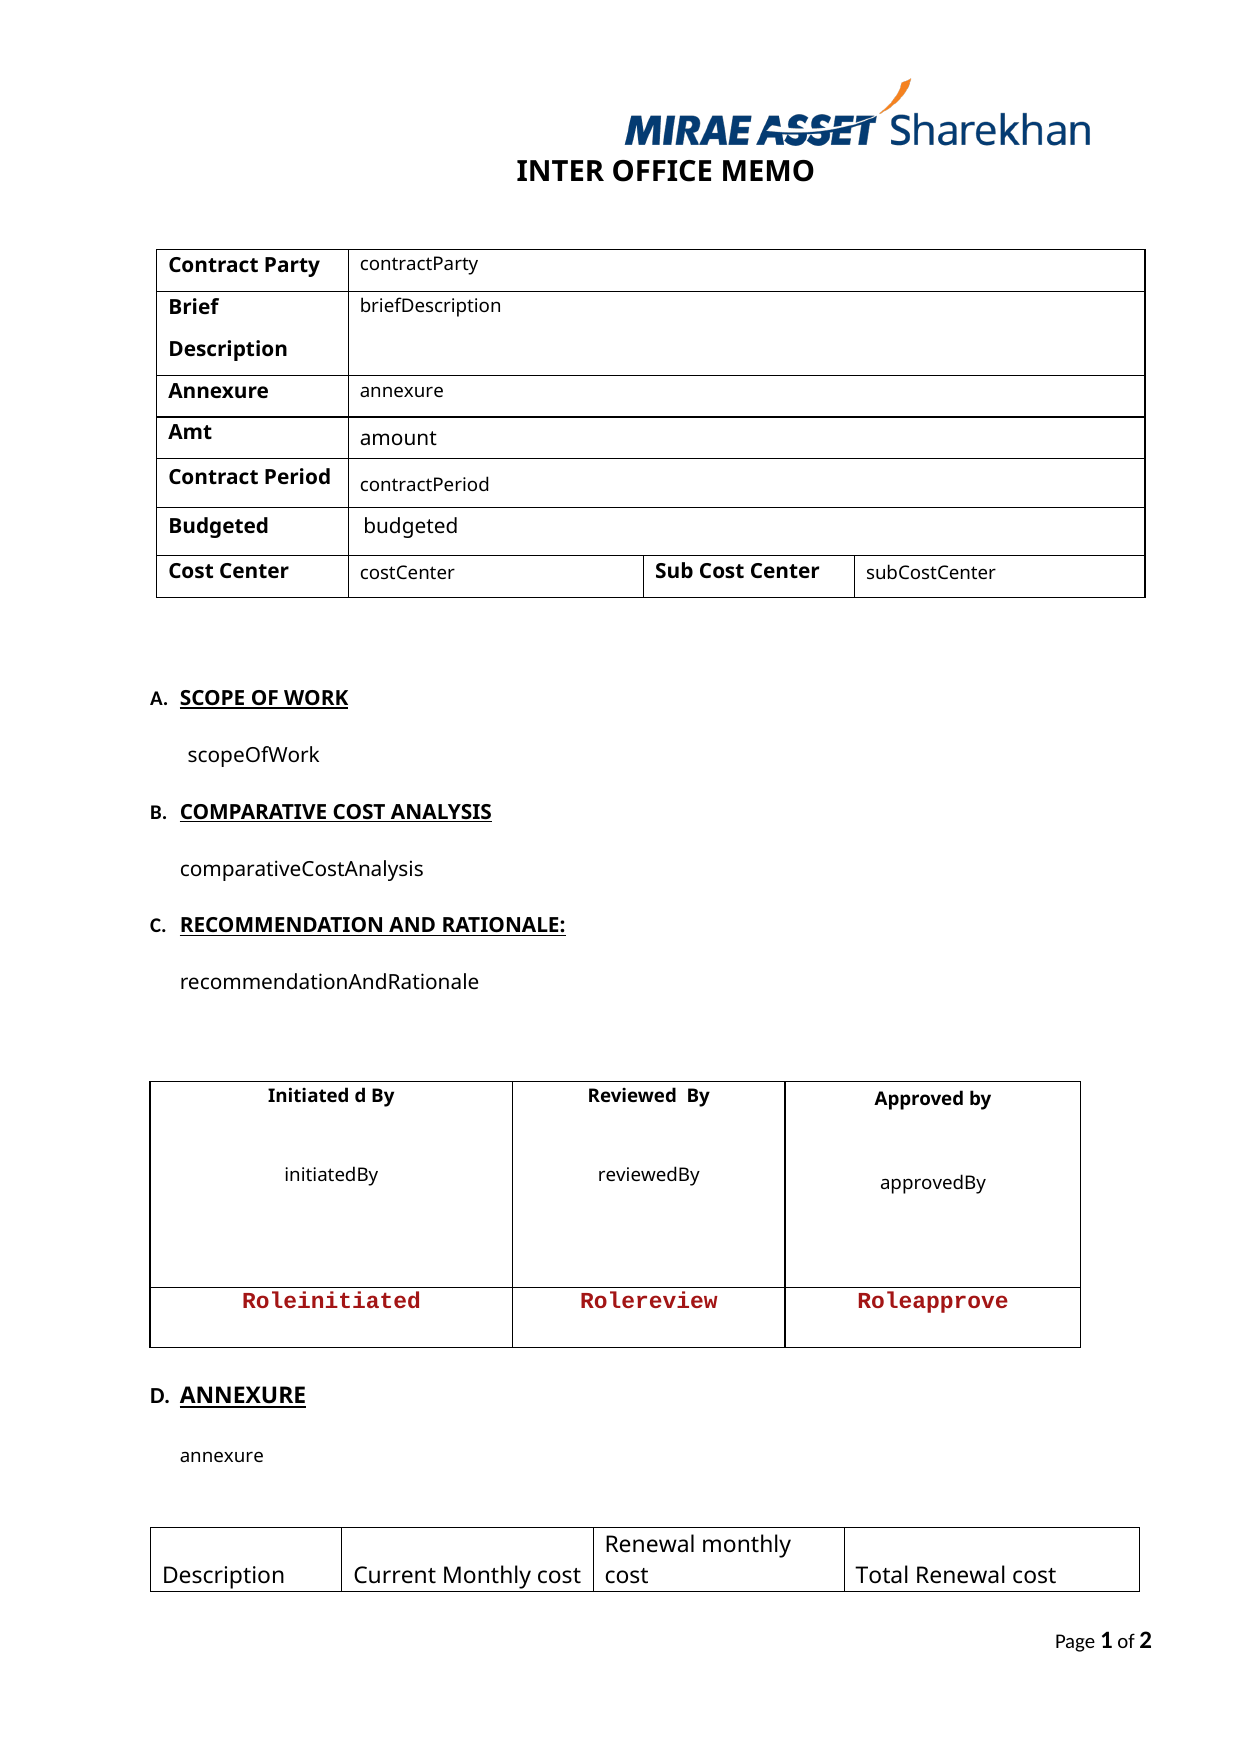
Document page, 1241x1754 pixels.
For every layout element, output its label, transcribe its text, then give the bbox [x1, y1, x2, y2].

list SCOPE OF WORK [150, 683, 1152, 712]
table_cell Amt [157, 418, 348, 458]
table_header Total Renewal cost [845, 1528, 1139, 1591]
table_header Current Monthly cost [342, 1528, 593, 1591]
table_header Renewal monthly cost [594, 1528, 844, 1591]
text INTER OFFICE MEMO [179, 150, 1152, 190]
table_cell Rolereview [513, 1288, 784, 1347]
list ANNEXURE [150, 1379, 1152, 1411]
table_cell costCenter [349, 556, 643, 597]
table_cell subCostCenter [855, 556, 1144, 597]
table_cell budgeted [349, 508, 1144, 555]
list RECOMMENDATION AND RATIONALE: [150, 911, 1152, 939]
table_cell Brief Description [157, 292, 348, 375]
table_cell briefDescription [349, 292, 1144, 375]
table_header contractParty [349, 250, 1144, 291]
table_header Approved by approvedBy [786, 1082, 1080, 1287]
table_cell annexure [349, 376, 1144, 416]
text comparativeCostAnalysis [179, 854, 1152, 882]
table_cell Annexure [157, 376, 348, 416]
table_cell Roleapprove [786, 1288, 1080, 1347]
table_cell amount [349, 418, 1144, 458]
list recommendationAndRationale [179, 967, 1152, 996]
table_header Contract Party [157, 250, 348, 291]
table_header Description [151, 1528, 341, 1591]
table_cell Contract Period [157, 459, 348, 507]
list annexure [179, 1442, 1152, 1467]
table_cell Cost Center [157, 556, 348, 597]
table_cell Budgeted [157, 508, 348, 555]
list COMPARATIVE COST ANALYSIS [150, 797, 1152, 825]
table_cell Roleinitiated [151, 1288, 512, 1347]
table_header Reviewed By reviewedBy [513, 1082, 784, 1287]
list scopeOfWork [187, 740, 1152, 768]
table_cell contractPeriod [349, 459, 1144, 507]
table_cell Sub Cost Center [644, 556, 854, 597]
table_header Initiated d By initiatedBy [151, 1082, 512, 1287]
